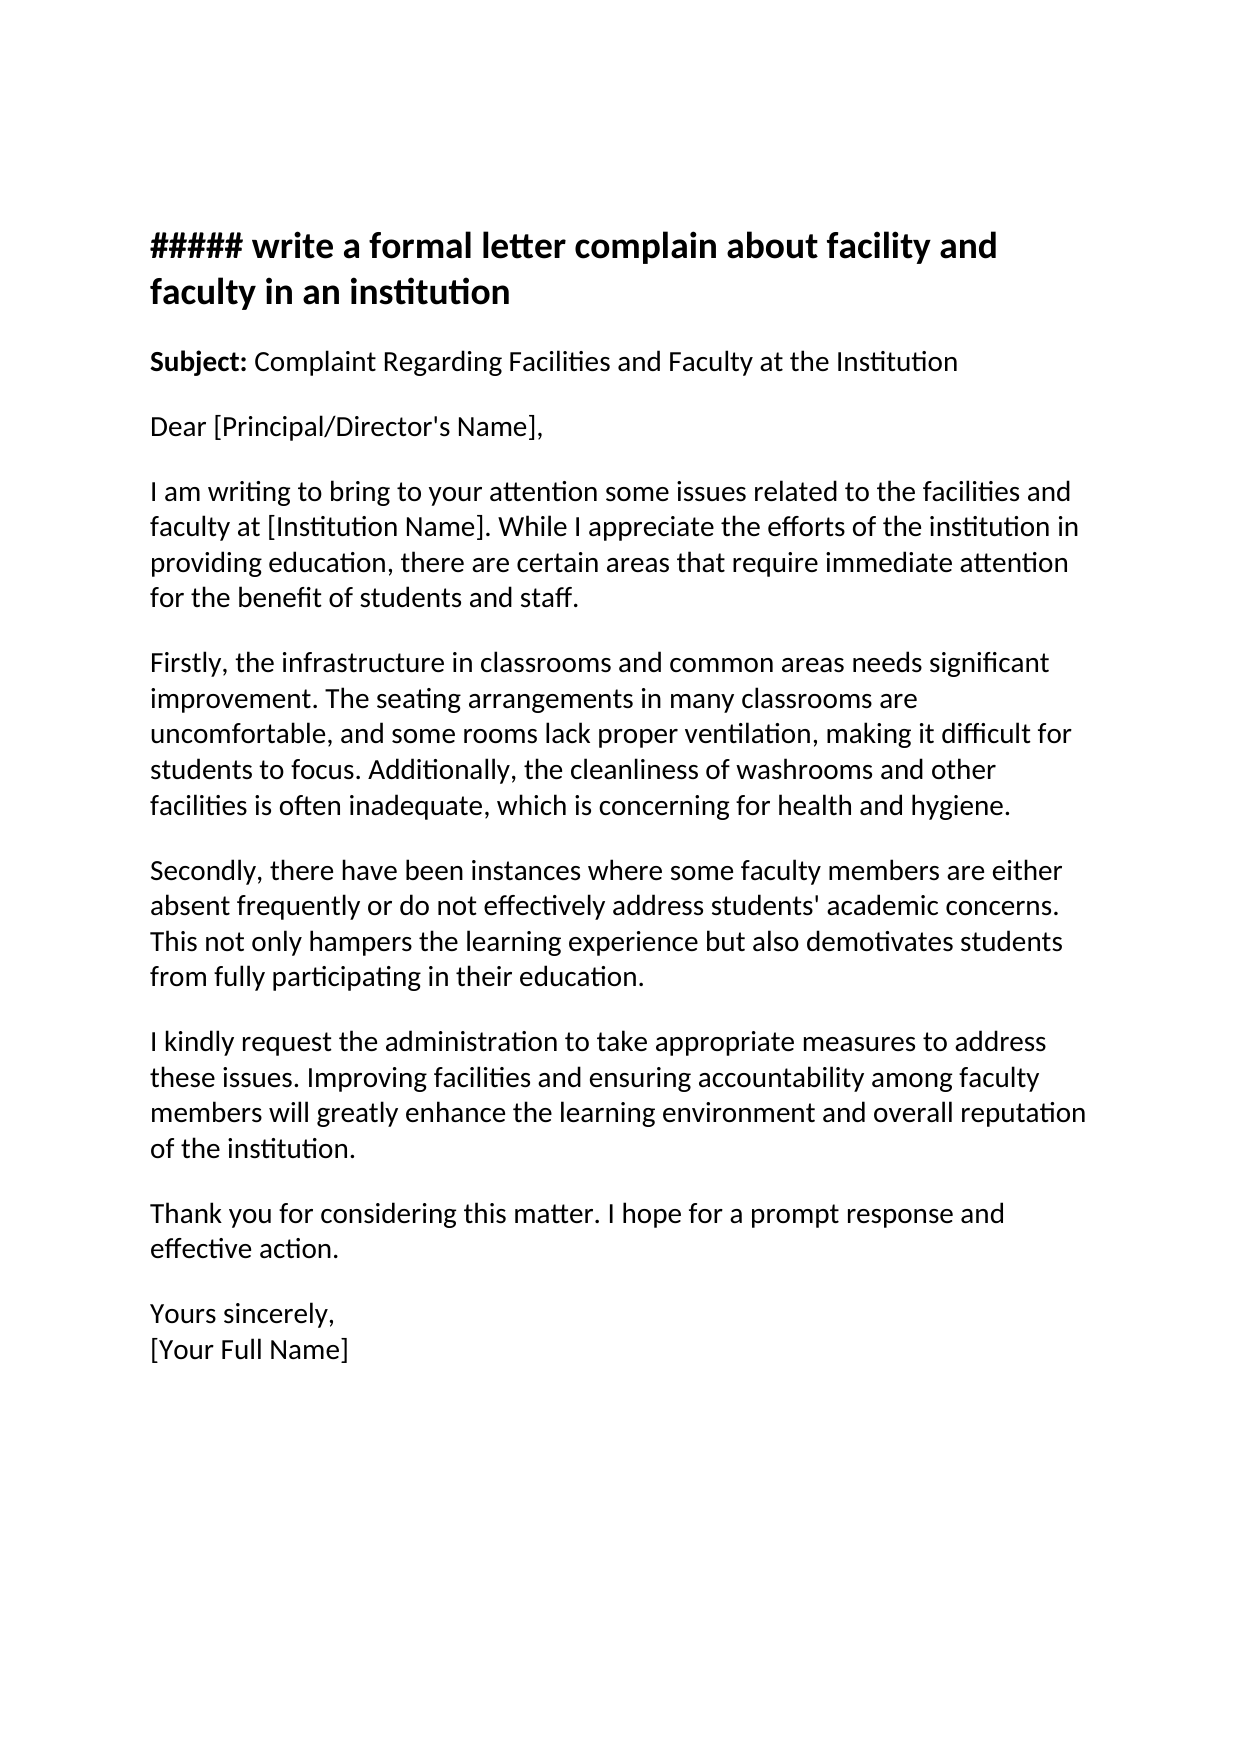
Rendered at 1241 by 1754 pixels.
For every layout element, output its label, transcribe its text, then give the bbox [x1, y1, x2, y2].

text Thank you for considering this matter. I hope for a prompt response and effective action. [150, 1195, 1090, 1266]
text I am writing to bring to your attention some issues related to the facilities and faculty at [Institution Name]. While I appreciate the efforts of the institution in providing education, there are certain areas that require immediate attention for the benefit of students and staff. [150, 473, 1090, 615]
text Subject: Complaint Regarding Facilities and Faculty at the Institution [150, 343, 1090, 379]
text Firstly, the infrastructure in classrooms and common areas needs significant improvement. The seating arrangements in many classrooms are uncomfortable, and some rooms lack proper ventilation, making it difficult for students to focus. Additionally, the cleanliness of washrooms and other facilities is often inadequate, which is concerning for health and hygiene. [150, 644, 1090, 822]
text Dear [Principal/Director's Name], [150, 408, 1090, 443]
text I kindly request the administration to take appropriate measures to address these issues. Improving facilities and ensuring accountability among faculty members will greatly enhance the learning environment and overall reputation of the institution. [150, 1023, 1090, 1166]
text ##### write a formal letter complain about facility and faculty in an institution [150, 222, 1090, 314]
text Yours sincerely, [Your Full Name] [150, 1295, 1090, 1367]
text Secondly, there have been instances where some faculty members are either absent frequently or do not effectively address students' academic concerns. This not only hampers the learning experience but also demotivates students from fully participating in their education. [150, 852, 1090, 994]
